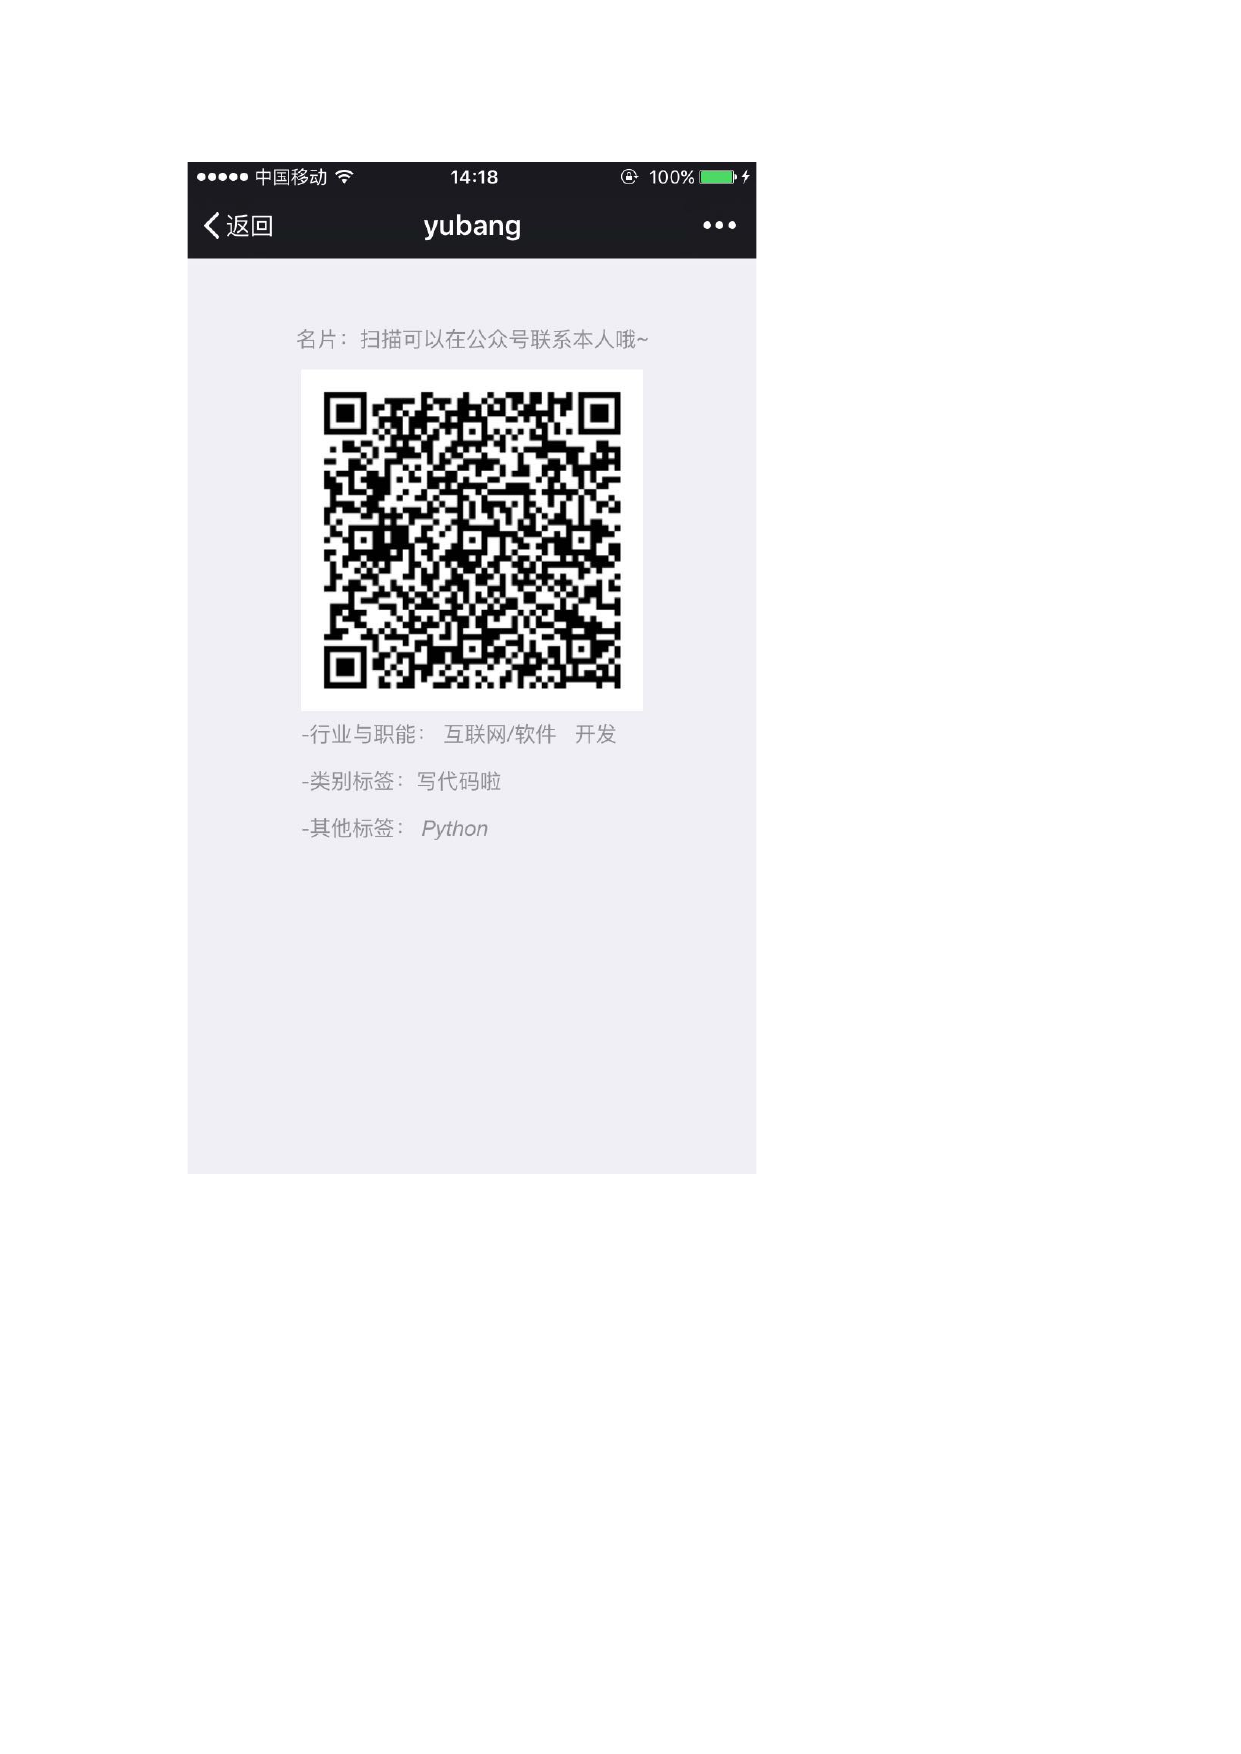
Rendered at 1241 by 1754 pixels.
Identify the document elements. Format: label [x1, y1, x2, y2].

picture [187, 162, 757, 1174]
